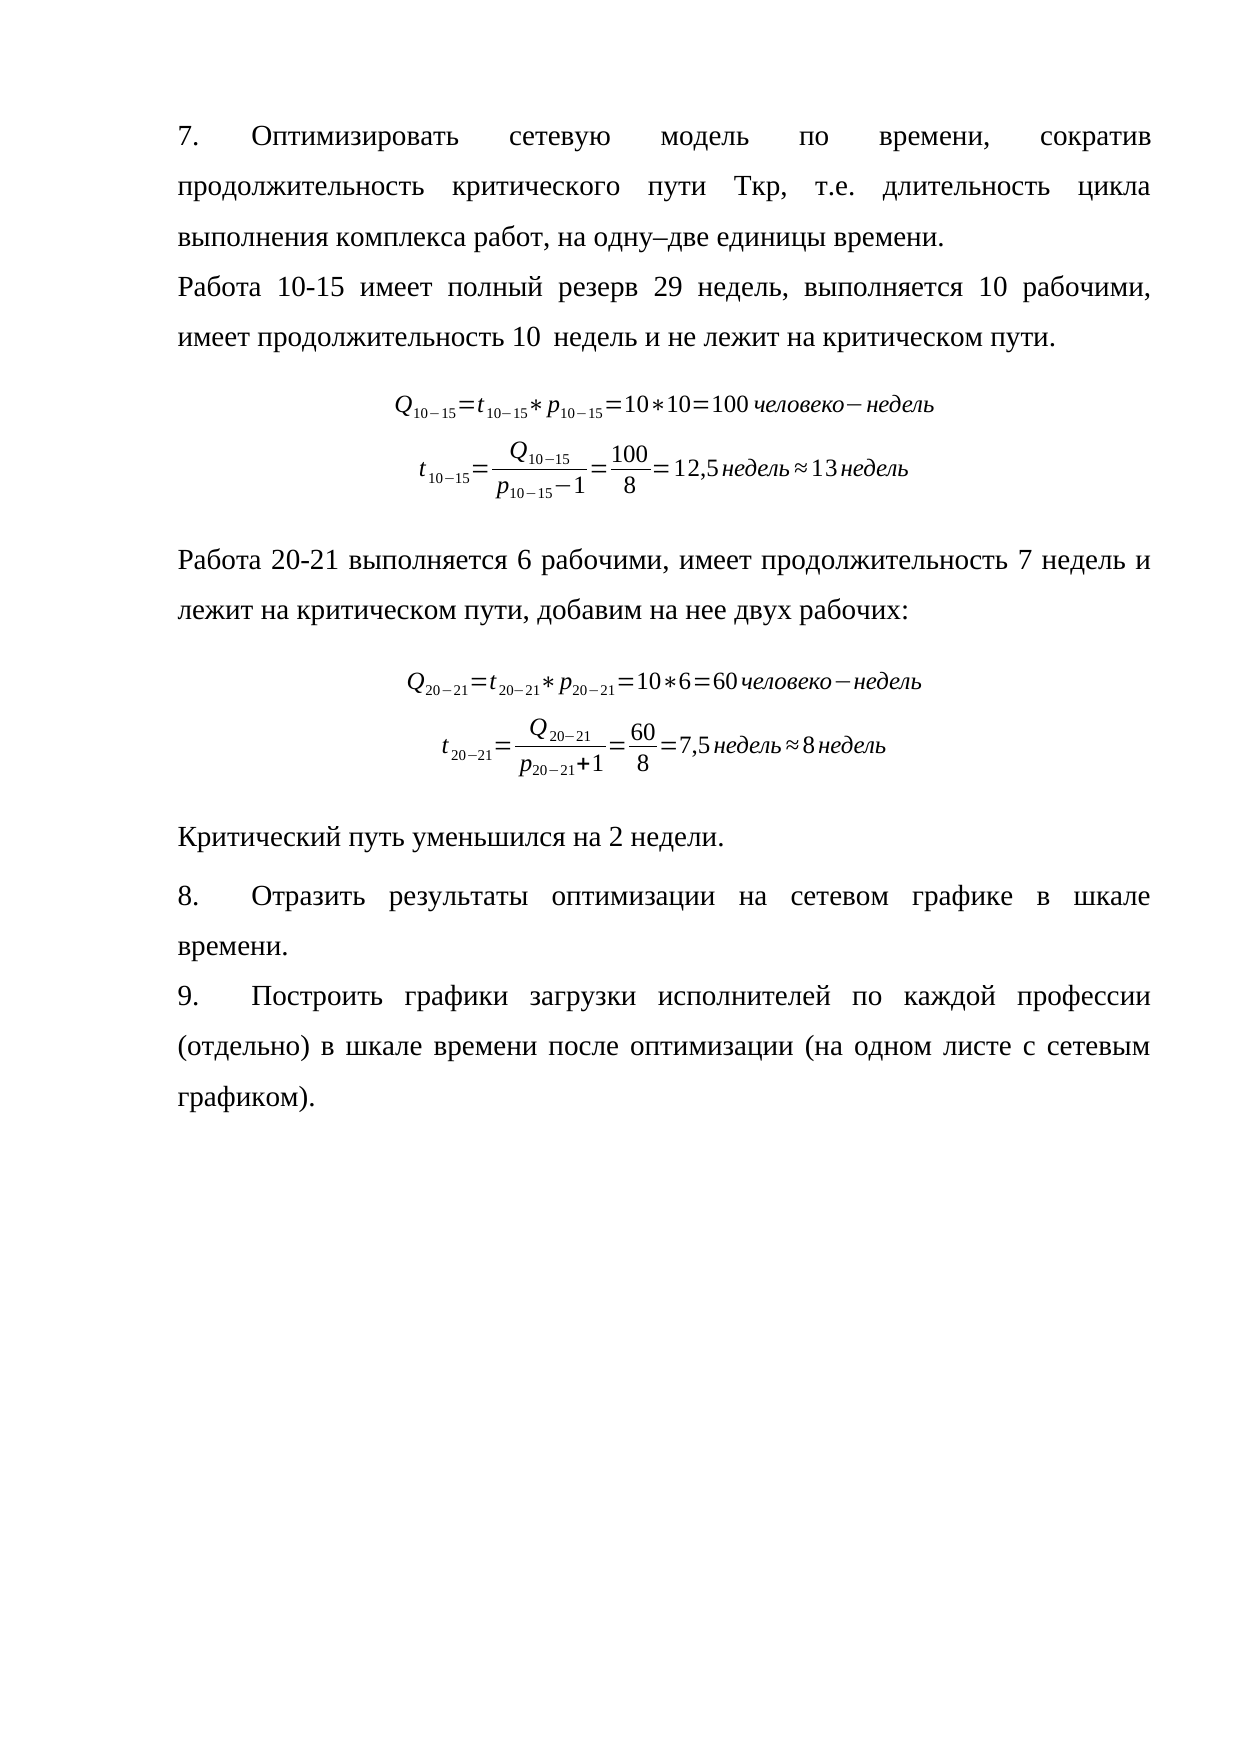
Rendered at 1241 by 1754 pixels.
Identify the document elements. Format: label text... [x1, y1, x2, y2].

text Критический путь уменьшился на 2 недели. [177, 819, 1152, 853]
text Работа 20-21 выполняется 6 рабочими, имеет продолжительность 7 недель и лежит на критическом пути, добавим на нее двух рабочих: [177, 542, 1152, 626]
list Работа 10-15 имеет полный резерв 29 недель, выполняется 10 рабочими, имеет продолжительность 10 недель и не лежит на критическом пути. [177, 269, 1152, 353]
list Отразить результаты оптимизации на сетевом графике в шкале времени. [177, 878, 1152, 961]
list Построить графики загрузки исполнителей по каждой профессии (отдельно) в шкале времени после оптимизации (на одном листе с сетевым графиком). [177, 978, 1152, 1112]
list Оптимизировать сетевую модель по времени, сократив продолжительность критического пути Ткр, т.е. длительность цикла выполнения комплекса работ, на одну–две единицы времени. [177, 118, 1152, 252]
